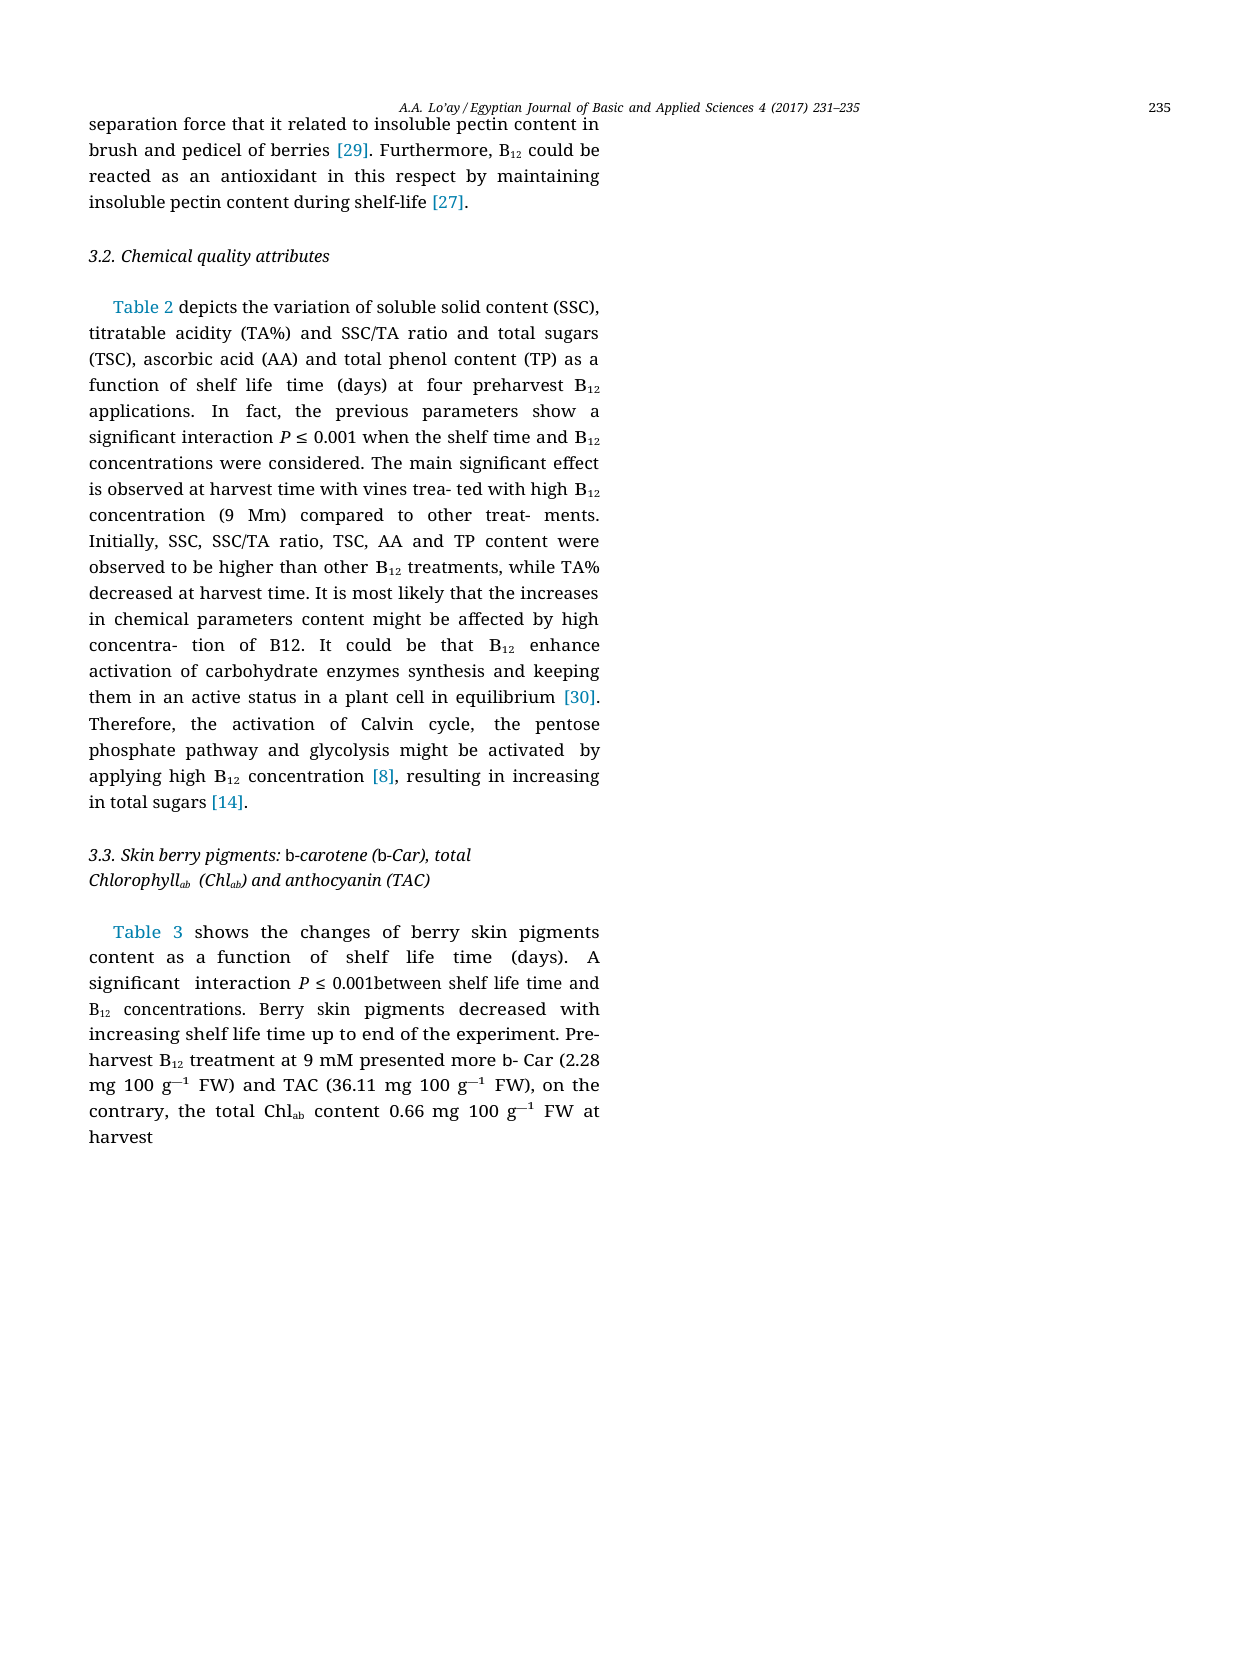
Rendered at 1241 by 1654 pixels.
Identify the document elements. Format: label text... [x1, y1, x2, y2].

picture [227, 796, 234, 805]
text separation force that it related to insoluble pectin content in brush and pedicel of berries [29]. Furthermore, B12 could be reacted as an antioxidant in this respect by maintaining insoluble pectin content during shelf-life [27]. [88, 112, 600, 213]
text Table 2 depicts the variation of soluble solid content (SSC), titratable acidity (TA%) and SSC/TA ratio and total sugars (TSC), ascorbic acid (AA) and total phenol content (TP) as a function of shelf life time (days) at four preharvest B12 applications. In fact, the previous parameters show a significant interaction P ≤ 0.001 when the shelf time and B12 concentrations were considered. The main significant effect is observed at harvest time with vines trea- ted with high B12 concentration (9 Mm) compared to other treat- ments. Initially, SSC, SSC/TA ratio, TSC, AA and TP content were observed to be higher than other B12 treatments, while TA% decreased at harvest time. It is most likely that the increases in chemical parameters content might be affected by high concentra- tion of B12. It could be that B12 enhance activation of carbohydrate enzymes synthesis and keeping them in an active status in a plant cell in equilibrium [30]. Therefore, the activation of Calvin cycle, the pentose phosphate pathway and glycolysis might be activated by applying high B12 concentration [8], resulting in increasing in total sugars [14]. [88, 295, 600, 813]
list Chemical quality attributes [89, 244, 612, 267]
text Table 3 shows the changes of berry skin pigments content as a function of shelf life time (days). A significant interaction P ≤ 0.001between shelf life time and B12 concentrations. Berry skin pigments decreased with increasing shelf life time up to end of the experiment. Pre-harvest B12 treatment at 9 mM presented more b- Car (2.28 mg 100 g—1 FW) and TAC (36.11 mg 100 g—1 FW), on the contrary, the total Chlab content 0.66 mg 100 g—1 FW at harvest [88, 920, 600, 1148]
list Skin berry pigments: b-carotene (b-Car), total Chlorophyllab (Chlab) and anthocyanin (TAC) [88, 843, 561, 892]
